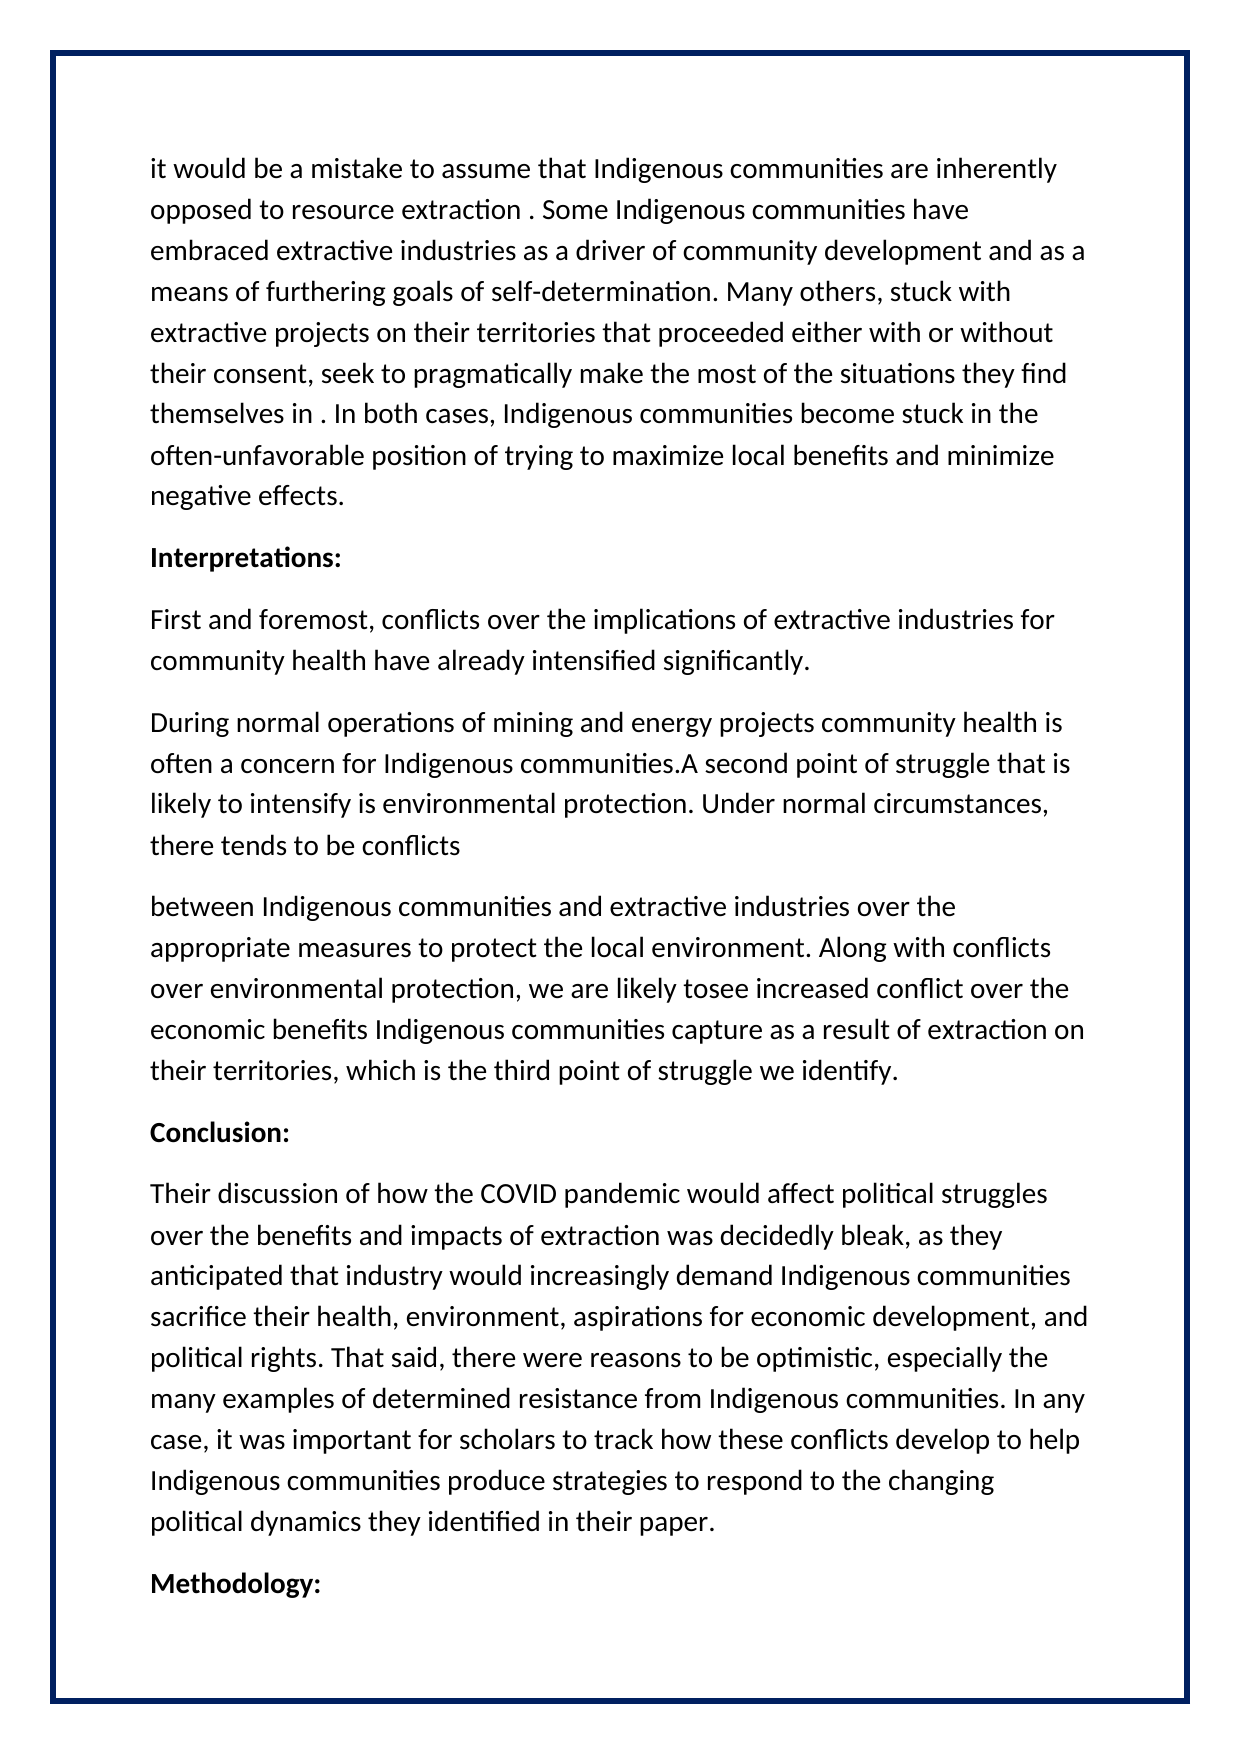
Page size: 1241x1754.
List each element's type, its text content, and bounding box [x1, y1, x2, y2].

text Conclusion: [150, 1114, 1090, 1149]
text Methodology: [150, 1565, 1090, 1601]
text between Indigenous communities and extractive industries over the appropriate measures to protect the local environment. Along with conflicts over environmental protection, we are likely tosee increased conflict over the economic benefits Indigenous communities capture as a result of extraction on their territories, which is the third point of struggle we identify. [150, 888, 1090, 1088]
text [150, 150, 1090, 513]
text During normal operations of mining and energy projects community health is often a concern for Indigenous communities.A second point of struggle that is likely to intensify is environmental protection. Under normal circumstances, there tends to be conflicts [150, 704, 1090, 862]
text First and foremost, conflicts over the implications of extractive industries for community health have already intensified significantly. [150, 601, 1090, 678]
text Their discussion of how the COVID pandemic would affect political struggles over the benefits and impacts of extraction was decidedly bleak, as they anticipated that industry would increasingly demand Indigenous communities sacrifice their health, environment, aspirations for economic development, and political rights. That said, there were reasons to be optimistic, especially the many examples of determined resistance from Indigenous communities. In any case, it was important for scholars to track how these conflicts develop to help Indigenous communities produce strategies to respond to the changing political dynamics they identified in their paper. [150, 1176, 1090, 1539]
text Interpretations: [150, 539, 1090, 575]
